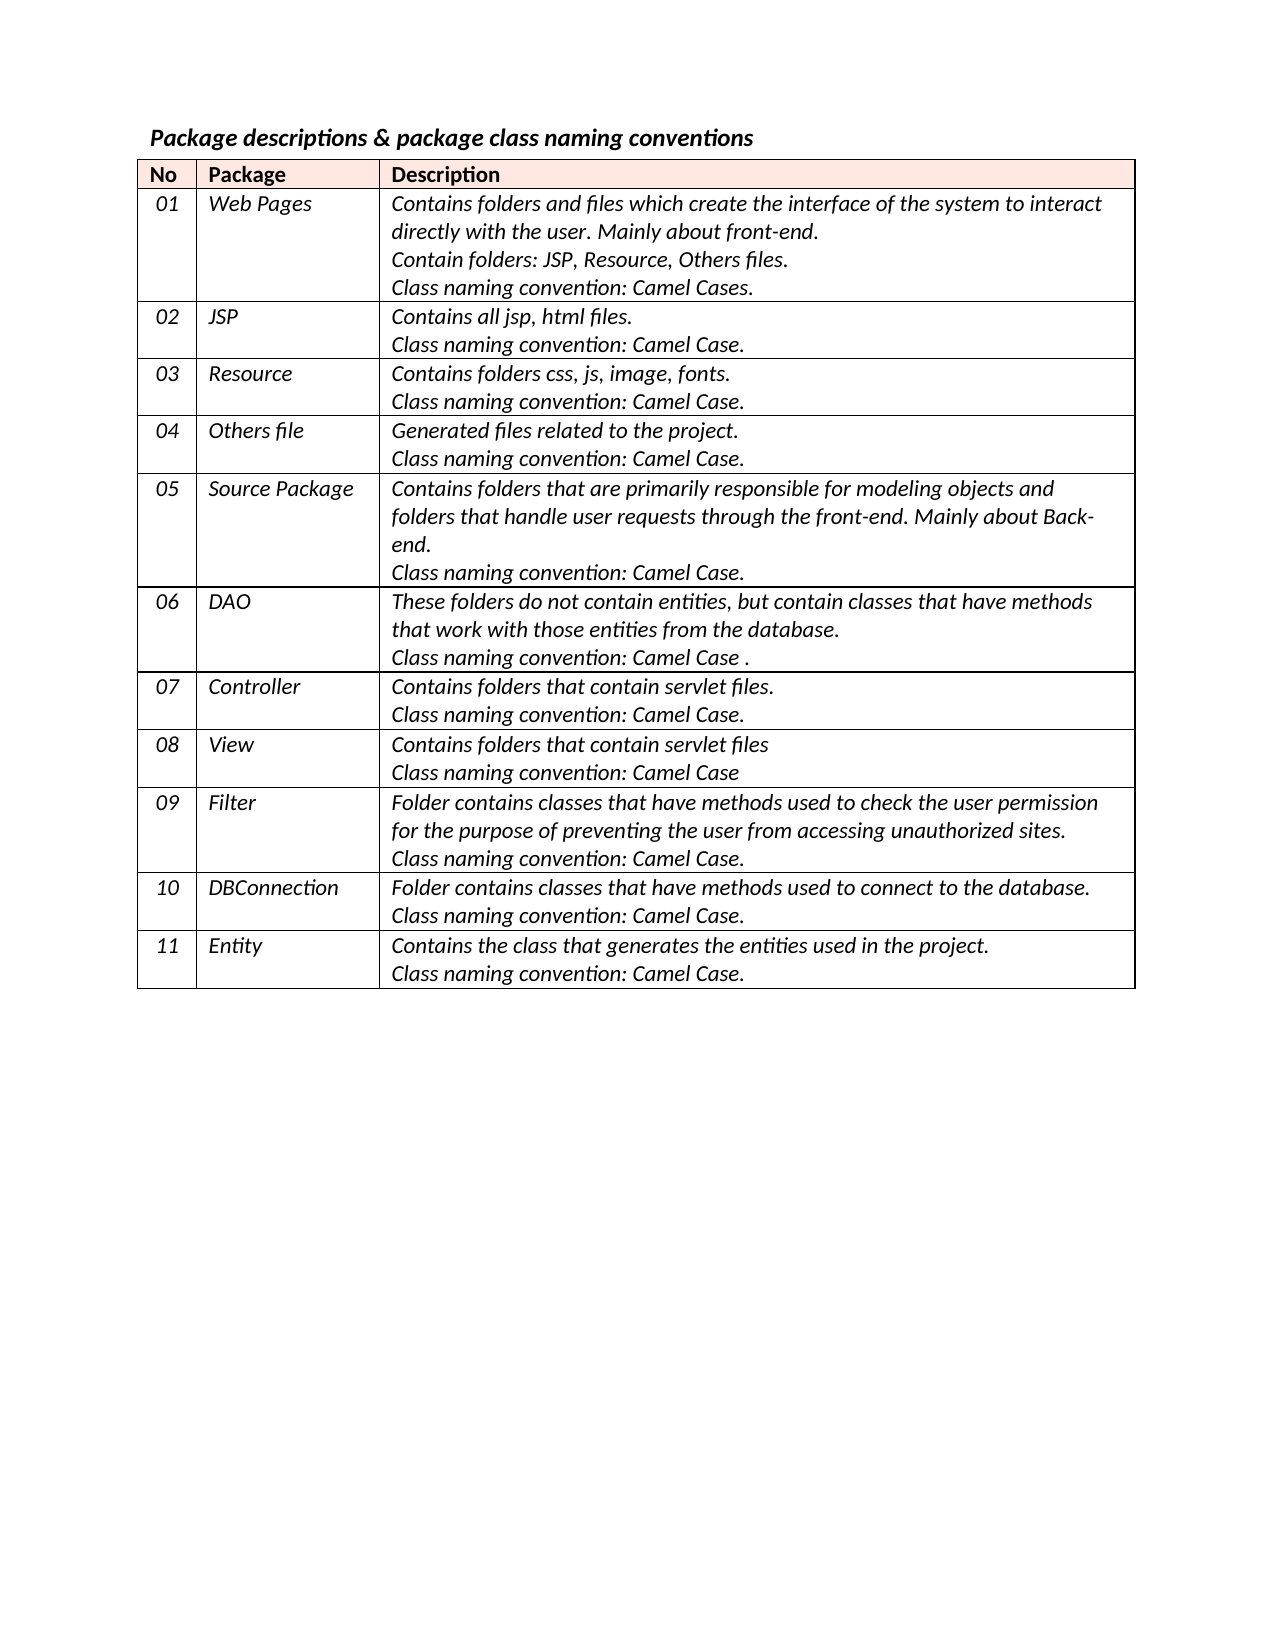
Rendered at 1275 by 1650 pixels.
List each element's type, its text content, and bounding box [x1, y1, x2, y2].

table_cell Entity [197, 931, 379, 988]
text Package descriptions & package class naming conventions [150, 122, 1125, 153]
table_cell Contains the class that generates the entities used in the project. Class naming convention: Camel Case. [380, 931, 1134, 988]
table_cell 05 [138, 474, 196, 586]
table_cell Source Package [197, 474, 379, 586]
table_cell 08 [138, 730, 196, 787]
table_cell Contains folders that contain servlet files Class naming convention: Camel Case [380, 730, 1134, 787]
table_cell DAO [197, 588, 379, 671]
table_cell 03 [138, 359, 196, 415]
table_cell View [197, 730, 379, 787]
table_cell 07 [138, 673, 196, 729]
table_cell These folders do not contain entities, but contain classes that have methods that work with those entities from the database. Class naming convention: Camel Case . [380, 588, 1134, 671]
table_cell Contains all jsp, html files. Class naming convention: Camel Case. [380, 302, 1134, 358]
table_cell 02 [138, 302, 196, 358]
table_cell Filter [197, 788, 379, 872]
table_cell Contains folders that contain servlet files. Class naming convention: Camel Case. [380, 673, 1134, 729]
table_cell Contains folders css, js, image, fonts. Class naming convention: Camel Case. [380, 359, 1134, 415]
table_cell Resource [197, 359, 379, 415]
table_header Description [380, 160, 1134, 188]
table_cell 09 [138, 788, 196, 872]
table_cell Folder contains classes that have methods used to connect to the database. Class naming convention: Camel Case. [380, 873, 1134, 930]
table_cell Others file [197, 416, 379, 473]
table_cell Generated files related to the project. Class naming convention: Camel Case. [380, 416, 1134, 473]
table_cell 06 [138, 588, 196, 671]
table_header No [138, 160, 196, 188]
table_cell Controller [197, 673, 379, 729]
table_cell 04 [138, 416, 196, 473]
table_cell JSP [197, 302, 379, 358]
table_cell DBConnection [197, 873, 379, 930]
table_cell Contains folders and files which create the interface of the system to interact directly with the user. Mainly about front-end. Contain folders: JSP, Resource, Others files. Class naming convention: Camel Cases. [380, 189, 1134, 301]
table_cell 01 [138, 189, 196, 301]
table_cell 10 [138, 873, 196, 930]
table_cell Folder contains classes that have methods used to check the user permission for the purpose of preventing the user from accessing unauthorized sites. Class naming convention: Camel Case. [380, 788, 1134, 872]
table_header Package [197, 160, 379, 188]
table_cell 11 [138, 931, 196, 988]
table_cell Web Pages [197, 189, 379, 301]
table_cell Contains folders that are primarily responsible for modeling objects and folders that handle user requests through the front-end. Mainly about Back-end. Class naming convention: Camel Case. [380, 474, 1134, 586]
